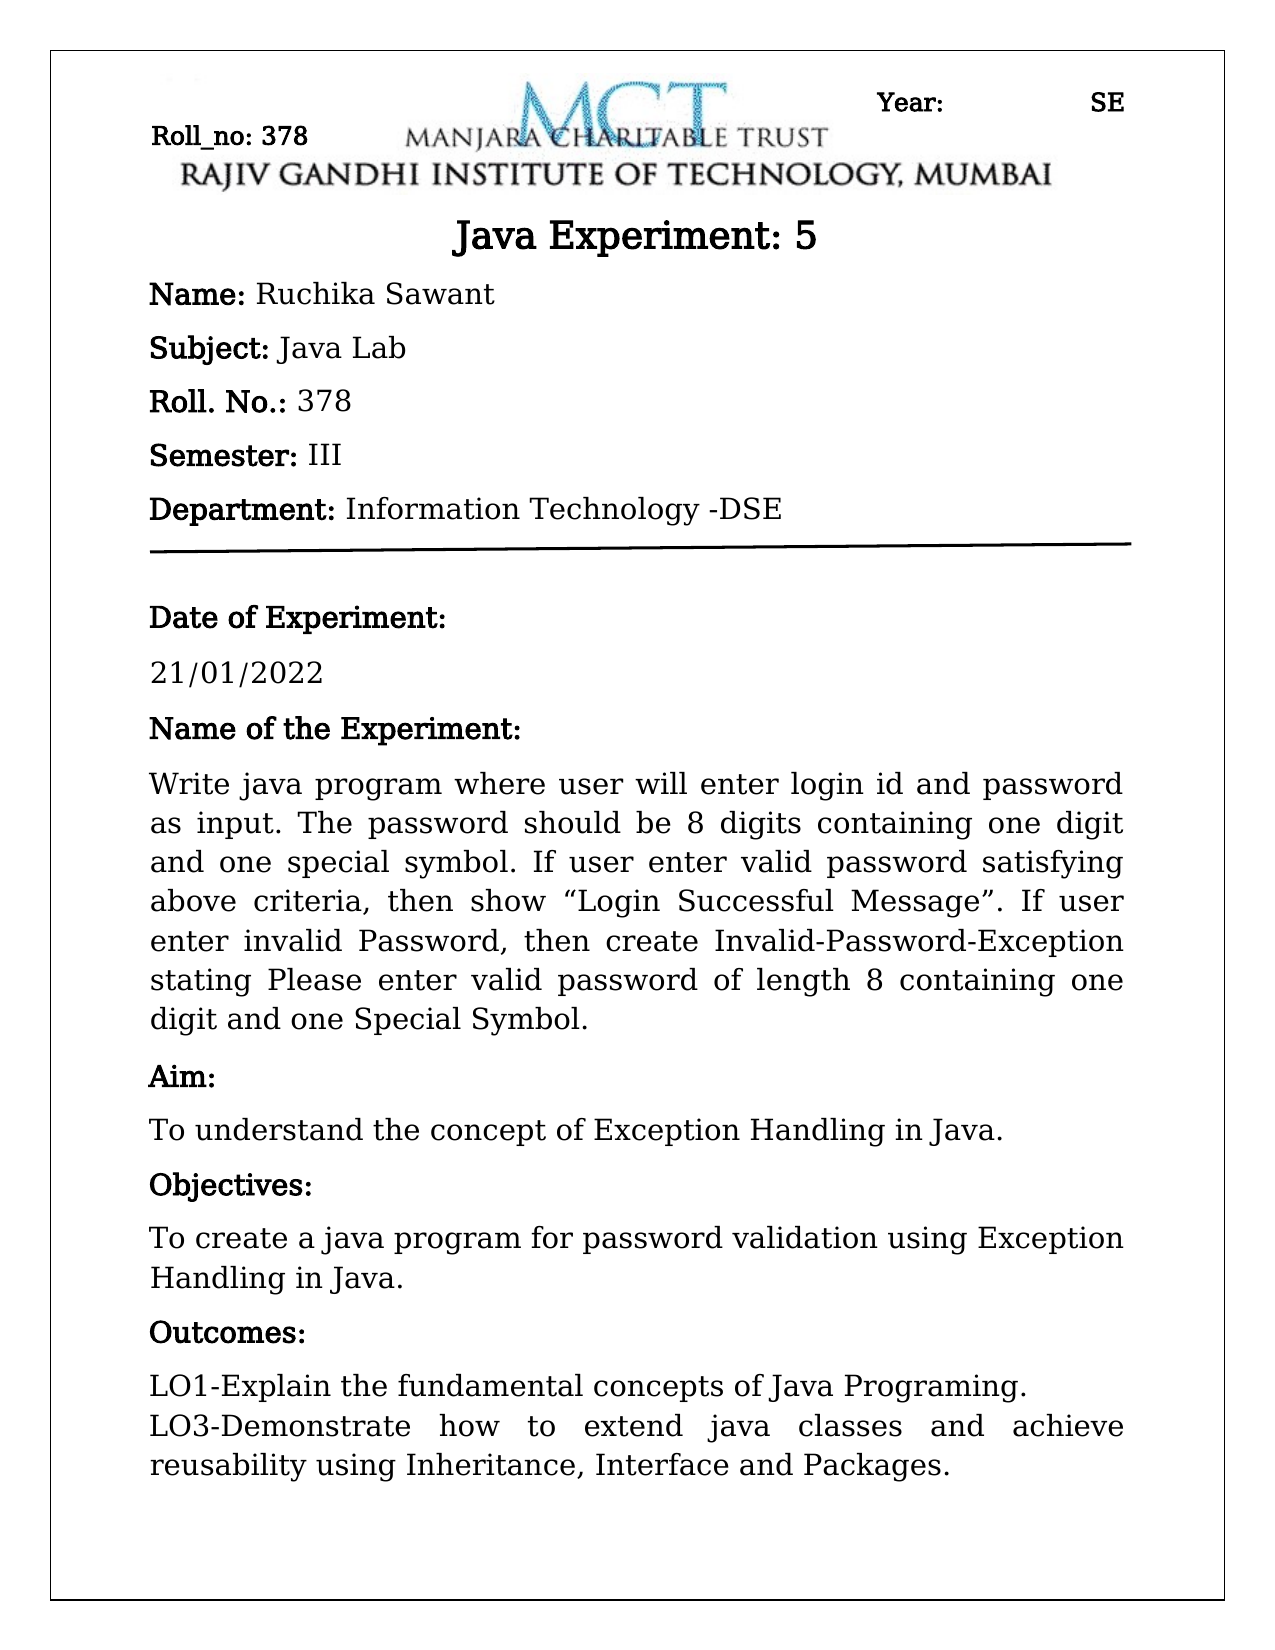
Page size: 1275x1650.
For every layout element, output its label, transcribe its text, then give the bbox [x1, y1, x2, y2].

text Write java program where user will enter login id and password as input. The password should be 8 digits containing one digit and one special symbol. If user enter valid password satisfying above criteria, then show “Login Successful Message”. If user enter invalid Password, then create Invalid-Password-Exception stating Please enter valid password of length 8 containing one digit and one Special Symbol. [148, 765, 1125, 1035]
text Aim: [148, 1058, 624, 1093]
text LO1-Explain the fundamental concepts of Java Programing. [148, 1367, 1125, 1402]
text To create a java program for password validation using Exception Handling in Java. [148, 1220, 1125, 1294]
text LO3-Demonstrate how to extend java classes and achieve reusability using Inheritance, Interface and Packages. [148, 1407, 1125, 1482]
text Roll. No.: 378 [148, 383, 1125, 418]
text Objectives: [148, 1166, 624, 1201]
text Subject: Java Lab [148, 329, 1125, 364]
text Semester: III [148, 437, 1125, 472]
text Outcomes: [148, 1313, 624, 1348]
text Date of Experiment: 21/01/2022 [148, 598, 624, 689]
picture [150, 73, 1090, 195]
text To understand the concept of Exception Handling in Java. [148, 1112, 1125, 1147]
text Department: Information Technology -DSE [148, 490, 1125, 525]
text Name of the Experiment: [148, 710, 624, 745]
text Java Experiment: 5 [148, 203, 1125, 256]
text Name: Ruchika Sawant [148, 275, 1125, 310]
